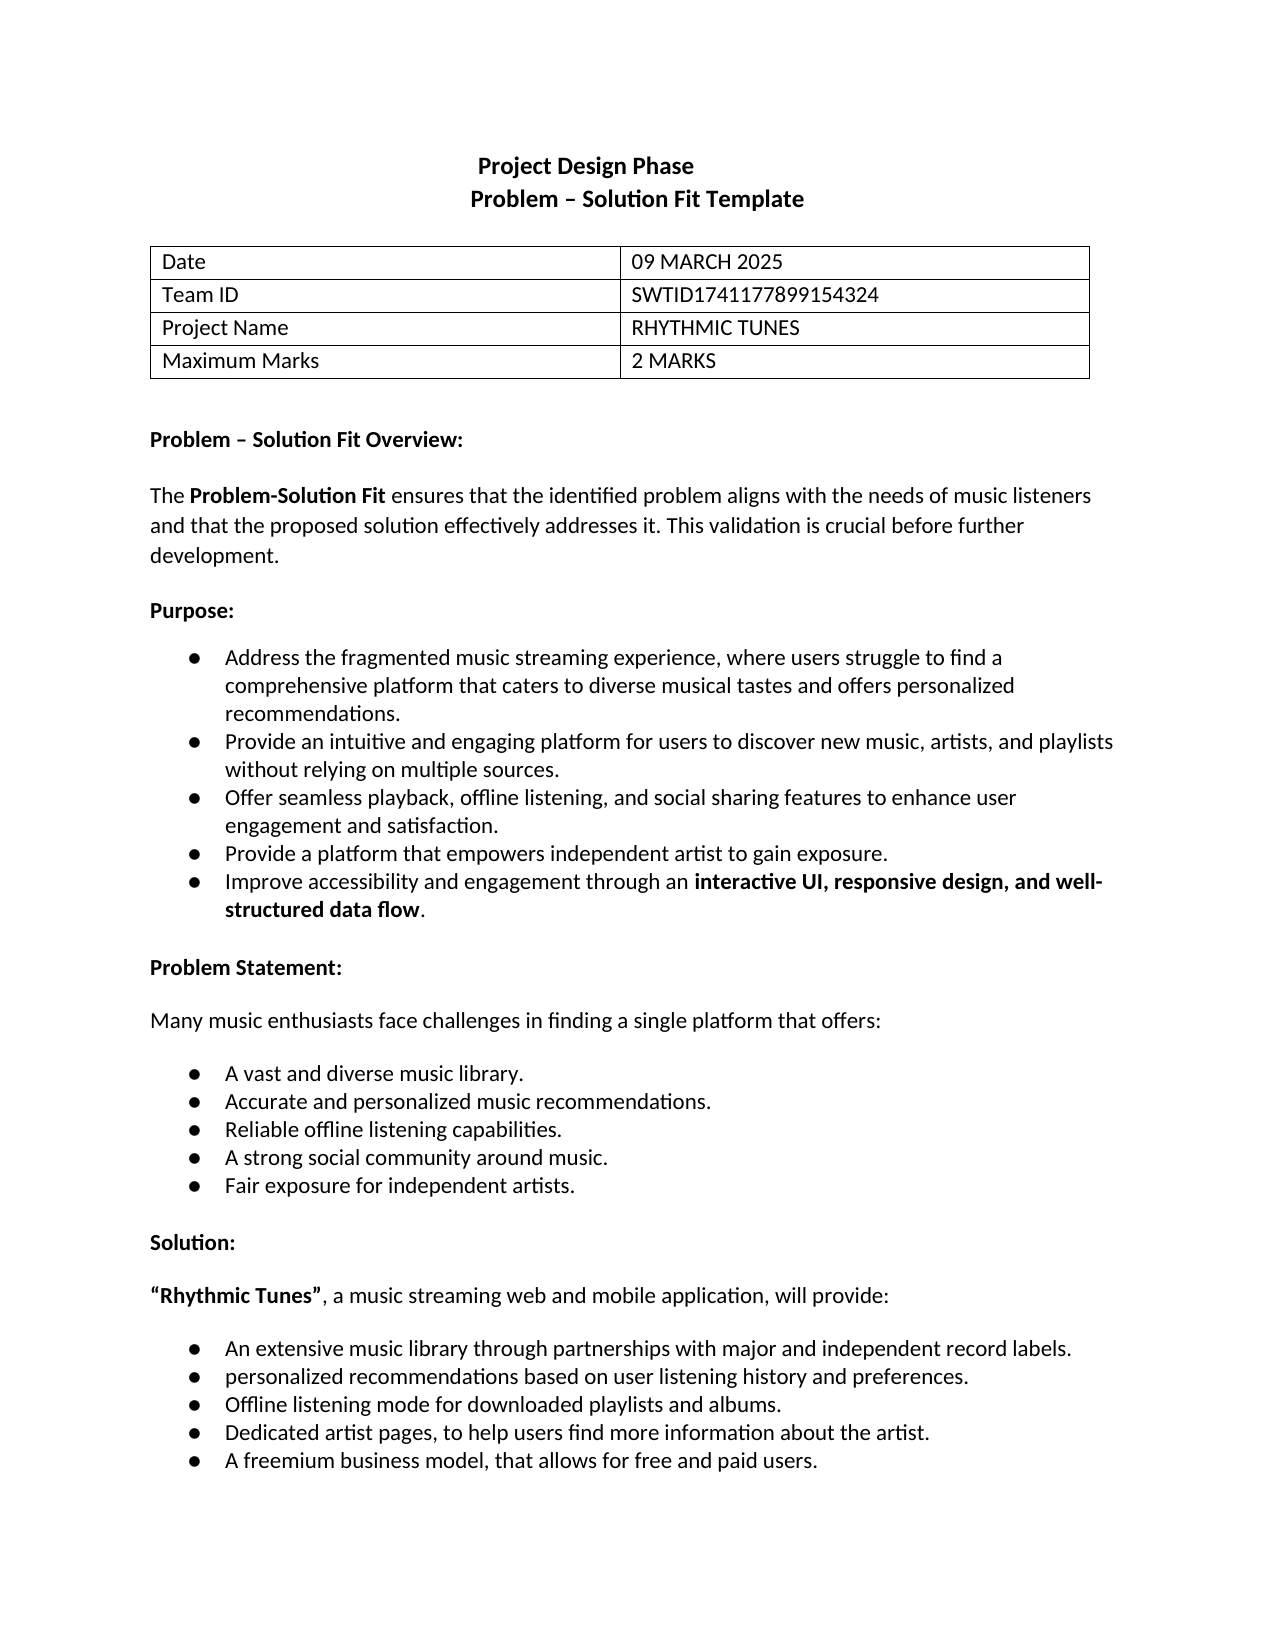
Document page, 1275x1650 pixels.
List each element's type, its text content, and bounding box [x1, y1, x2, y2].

list Dedicated artist pages, to help users find more information about the artist. [187, 1418, 1125, 1446]
text Project Design Phase [150, 150, 1125, 181]
list Fair exposure for independent artists. [187, 1171, 1125, 1199]
list Provide an intuitive and engaging platform for users to discover new music, artists, and playlists without relying on multiple sources. [187, 727, 1125, 783]
list Accurate and personalized music recommendations. [187, 1087, 1125, 1115]
list Offer seamless playback, offline listening, and social sharing features to enhance user engagement and satisfaction. [187, 783, 1125, 839]
list A freemium business model, that allows for free and paid users. [187, 1446, 1125, 1474]
text The Problem-Solution Fit ensures that the identified problem aligns with the needs of music listeners and that the proposed solution effectively addresses it. This validation is crucial before further development. [150, 481, 1125, 569]
list personalized recommendations based on user listening history and preferences. [187, 1362, 1125, 1390]
list Reliable offline listening capabilities. [187, 1115, 1125, 1143]
table_cell Project Name [151, 313, 620, 345]
subtitle Problem Statement: [150, 953, 1125, 981]
text Problem – Solution Fit Overview: [150, 426, 1125, 454]
table_cell 2 MARKS [621, 346, 1089, 378]
table_cell Maximum Marks [151, 346, 620, 378]
list A vast and diverse music library. [187, 1059, 1125, 1087]
table_cell Team ID [151, 280, 620, 312]
table_header Date [151, 247, 620, 279]
table_cell RHYTHMIC TUNES [621, 313, 1089, 345]
list Improve accessibility and engagement through an interactive UI, responsive design, and well-structured data flow. [187, 867, 1125, 923]
subtitle Solution: [150, 1228, 1125, 1256]
text Problem – Solution Fit Template [150, 183, 1125, 213]
table_header 09 MARCH 2025 [621, 247, 1089, 279]
list Address the fragmented music streaming experience, where users struggle to find a comprehensive platform that caters to diverse musical tastes and offers personalized recommendations. [187, 643, 1125, 727]
text Purpose: [150, 596, 1125, 624]
text “Rhythmic Tunes”, a music streaming web and mobile application, will provide: [150, 1281, 1125, 1309]
list An extensive music library through partnerships with major and independent record labels. [187, 1334, 1125, 1362]
list Provide a platform that empowers independent artist to gain exposure. [187, 839, 1125, 867]
list A strong social community around music. [187, 1143, 1125, 1171]
table_cell SWTID1741177899154324 [621, 280, 1089, 312]
list Offline listening mode for downloaded playlists and albums. [187, 1390, 1125, 1418]
text Many music enthusiasts face challenges in finding a single platform that offers: [150, 1006, 1125, 1034]
